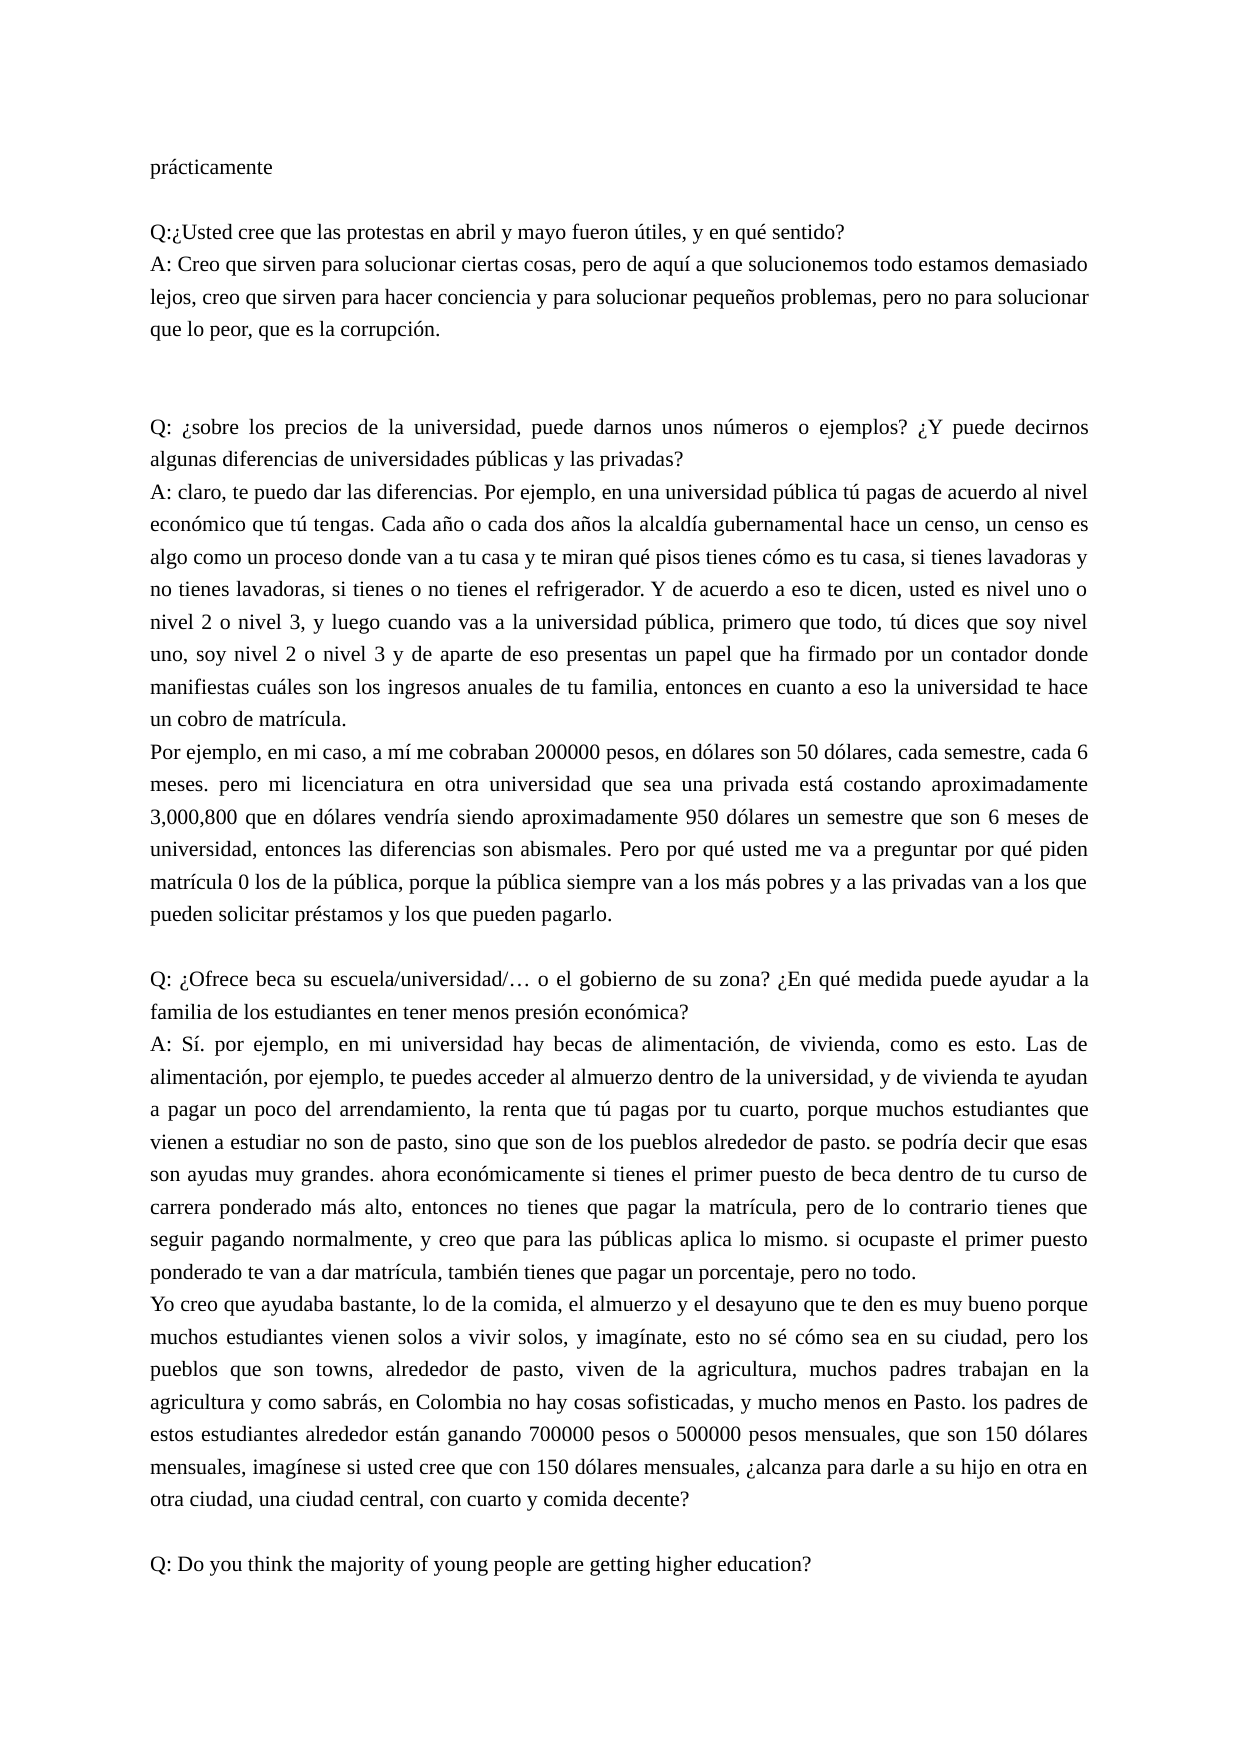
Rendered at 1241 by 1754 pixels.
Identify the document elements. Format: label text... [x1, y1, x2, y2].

text Q: ¿sobre los precios de la universidad, puede darnos unos números o ejemplos? ¿Y puede decirnos algunas diferencias de universidades públicas y las privadas? [150, 410, 1090, 475]
text Yo creo que ayudaba bastante, lo de la comida, el almuerzo y el desayuno que te den es muy bueno porque muchos estudiantes vienen solos a vivir solos, y imagínate, esto no sé cómo sea en su ciudad, pero los pueblos que son towns, alrededor de pasto, viven de la agricultura, muchos padres trabajan en la agricultura y como sabrás, en Colombia no hay cosas sofisticadas, y mucho menos en Pasto. los padres de estos estudiantes alrededor están ganando 700000 pesos o 500000 pesos mensuales, que son 150 dólares mensuales, imagínese si usted cree que con 150 dólares mensuales, ¿alcanza para darle a su hijo en otra en otra ciudad, una ciudad central, con cuarto y comida decente? [150, 1287, 1090, 1515]
text Por ejemplo, en mi caso, a mí me cobraban 200000 pesos, en dólares son 50 dólares, cada semestre, cada 6 meses. pero mi licenciatura en otra universidad que sea una privada está costando aproximadamente 3,000,800 que en dólares vendría siendo aproximadamente 950 dólares un semestre que son 6 meses de universidad, entonces las diferencias son abismales. Pero por qué usted me va a preguntar por qué piden matrícula 0 los de la pública, porque la pública siempre van a los más pobres y a las privadas van a los que pueden solicitar préstamos y los que pueden pagarlo. [150, 735, 1090, 930]
text Q: Do you think the majority of young people are getting higher education? [150, 1547, 1090, 1580]
text Q: ¿Ofrece beca su escuela/universidad/… o el gobierno de su zona? ¿En qué medida puede ayudar a la familia de los estudiantes en tener menos presión económica? [150, 962, 1090, 1027]
text Q:¿Usted cree que las protestas en abril y mayo fueron útiles, y en qué sentido? [150, 215, 1090, 247]
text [150, 150, 1090, 182]
text A: Sí. por ejemplo, en mi universidad hay becas de alimentación, de vivienda, como es esto. Las de alimentación, por ejemplo, te puedes acceder al almuerzo dentro de la universidad, y de vivienda te ayudan a pagar un poco del arrendamiento, la renta que tú pagas por tu cuarto, porque muchos estudiantes que vienen a estudiar no son de pasto, sino que son de los pueblos alrededor de pasto. se podría decir que esas son ayudas muy grandes. ahora económicamente si tienes el primer puesto de beca dentro de tu curso de carrera ponderado más alto, entonces no tienes que pagar la matrícula, pero de lo contrario tienes que seguir pagando normalmente, y creo que para las públicas aplica lo mismo. si ocupaste el primer puesto ponderado te van a dar matrícula, también tienes que pagar un porcentaje, pero no todo. [150, 1027, 1090, 1287]
text A: Creo que sirven para solucionar ciertas cosas, pero de aquí a que solucionemos todo estamos demasiado lejos, creo que sirven para hacer conciencia y para solucionar pequeños problemas, pero no para solucionar que lo peor, que es la corrupción. [150, 247, 1090, 345]
text A: claro, te puedo dar las diferencias. Por ejemplo, en una universidad pública tú pagas de acuerdo al nivel económico que tú tengas. Cada año o cada dos años la alcaldía gubernamental hace un censo, un censo es algo como un proceso donde van a tu casa y te miran qué pisos tienes cómo es tu casa, si tienes lavadoras y no tienes lavadoras, si tienes o no tienes el refrigerador. Y de acuerdo a eso te dicen, usted es nivel uno o nivel 2 o nivel 3, y luego cuando vas a la universidad pública, primero que todo, tú dices que soy nivel uno, soy nivel 2 o nivel 3 y de aparte de eso presentas un papel que ha firmado por un contador donde manifiestas cuáles son los ingresos anuales de tu familia, entonces en cuanto a eso la universidad te hace un cobro de matrícula. [150, 475, 1090, 735]
